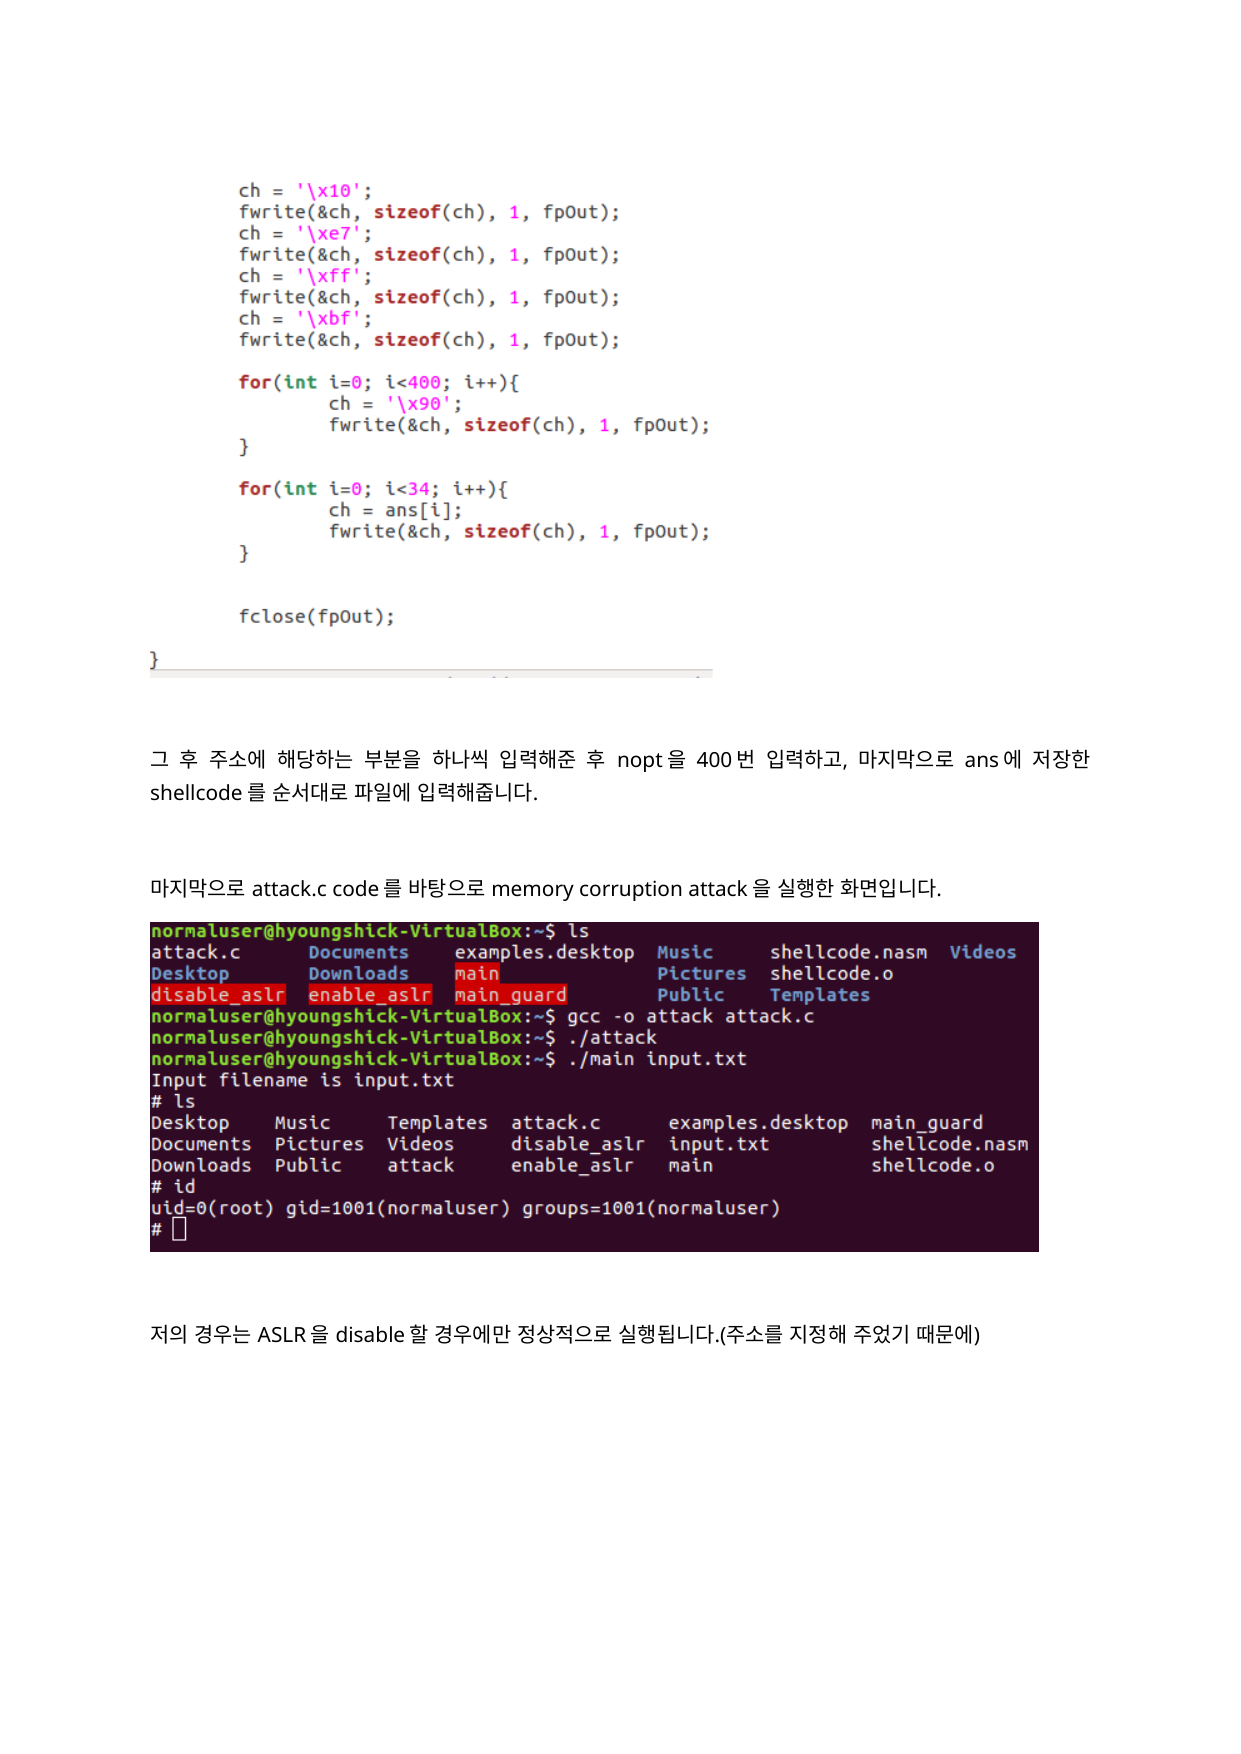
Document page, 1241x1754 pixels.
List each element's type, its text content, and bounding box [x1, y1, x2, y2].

text 그 후 주소에 해당하는 부분을 하나씩 입력해준 후 nopt을 400번 입력하고, 마지막으로 ans에 저장한 shellcode를 순서대로 파일에 입력해줍니다. [150, 743, 1090, 806]
picture [150, 922, 1039, 1252]
text 저의 경우는 ASLR을 disable할 경우에만 정상적으로 실행됩니다.(주소를 지정해 주었기 때문에) [150, 1318, 1090, 1348]
text 마지막으로 attack.c code를 바탕으로 memory corruption attack을 실행한 화면입니다. [150, 873, 1090, 903]
picture [150, 177, 713, 678]
